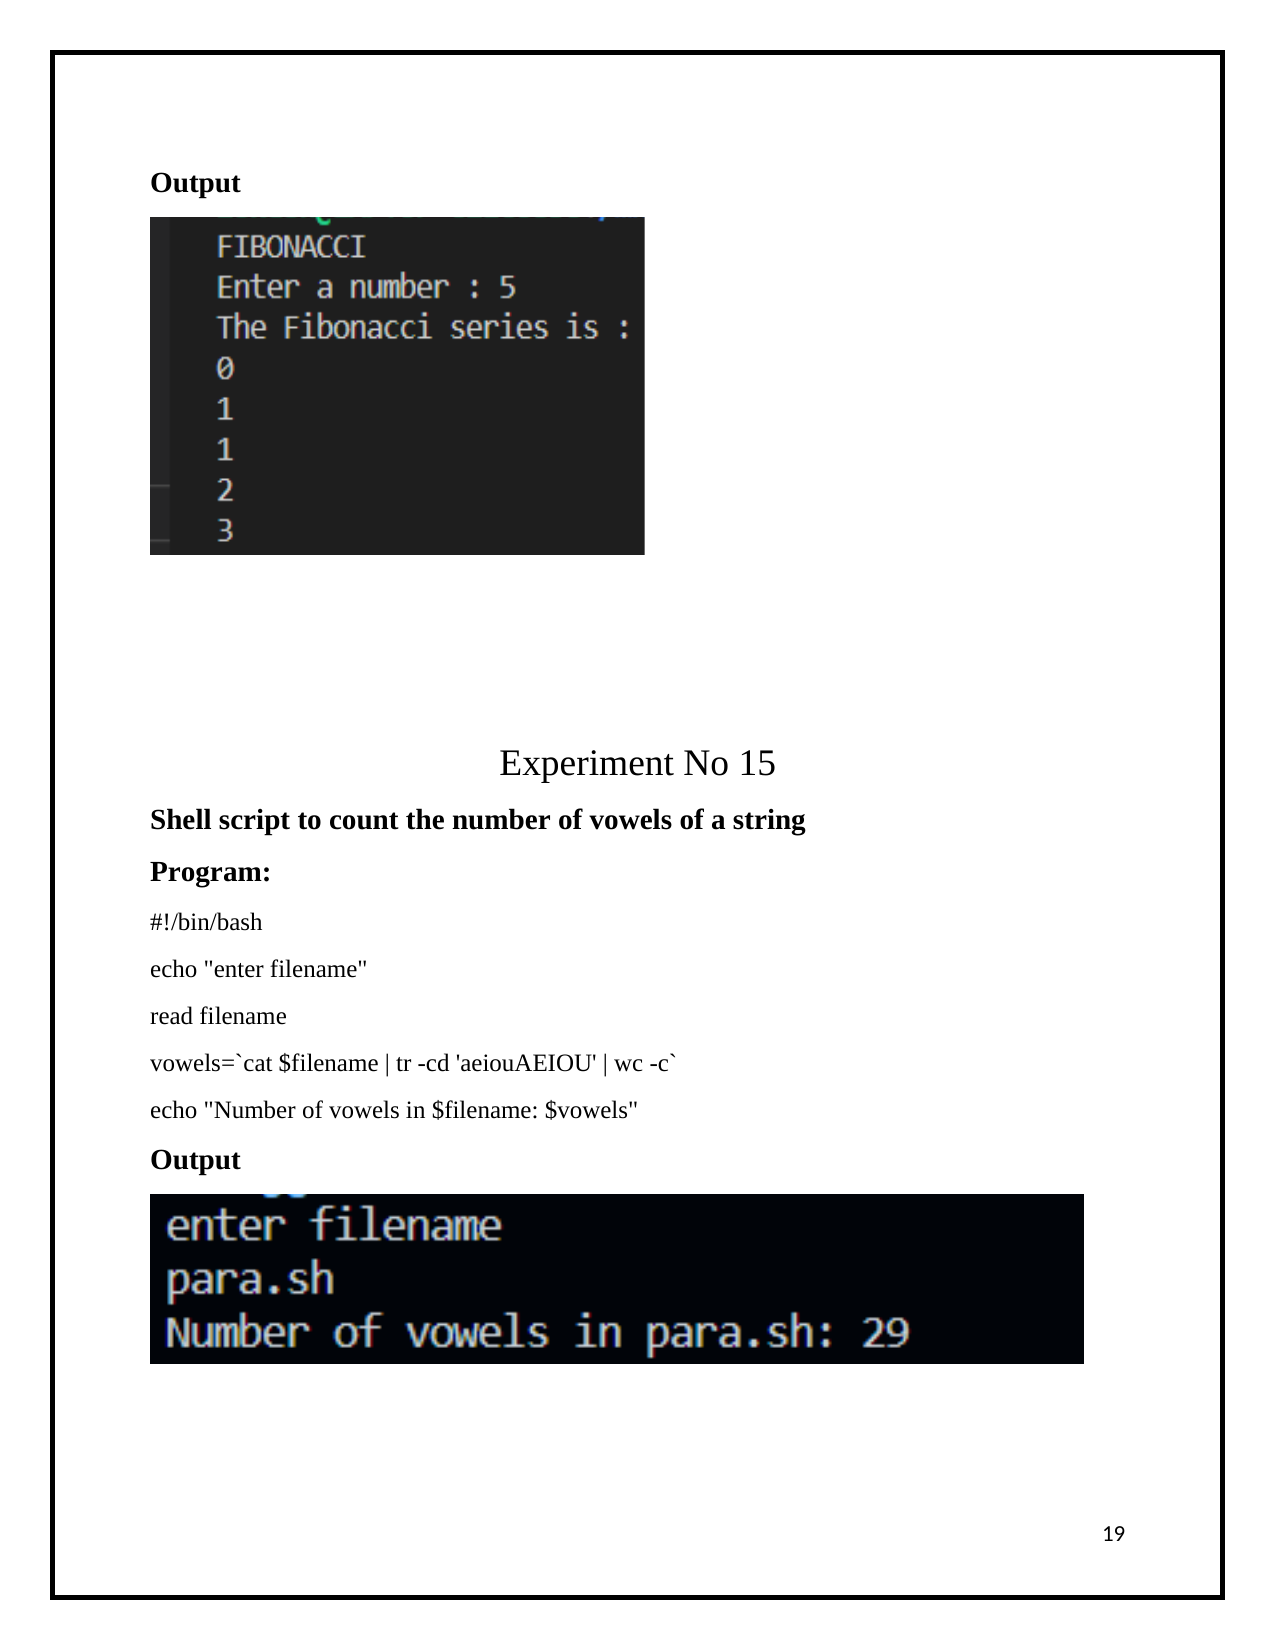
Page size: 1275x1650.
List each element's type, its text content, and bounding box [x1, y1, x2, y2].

picture [150, 1194, 1084, 1364]
picture [150, 217, 645, 555]
text vowels=`cat $filename | tr -cd 'aeiouAEIOU' | wc -c` [150, 1048, 1125, 1077]
text Shell script to count the number of vowels of a string [150, 802, 1125, 836]
text Output [150, 165, 1125, 199]
text Experiment No 15 [150, 740, 1125, 783]
text read filename [150, 1001, 1125, 1029]
text echo "Number of vowels in $filename: $vowels" [150, 1095, 1125, 1124]
text #!/bin/bash [150, 907, 1125, 935]
text echo "enter filename" [150, 954, 1125, 982]
text Program: [150, 854, 1125, 888]
text Output [150, 1142, 1125, 1176]
